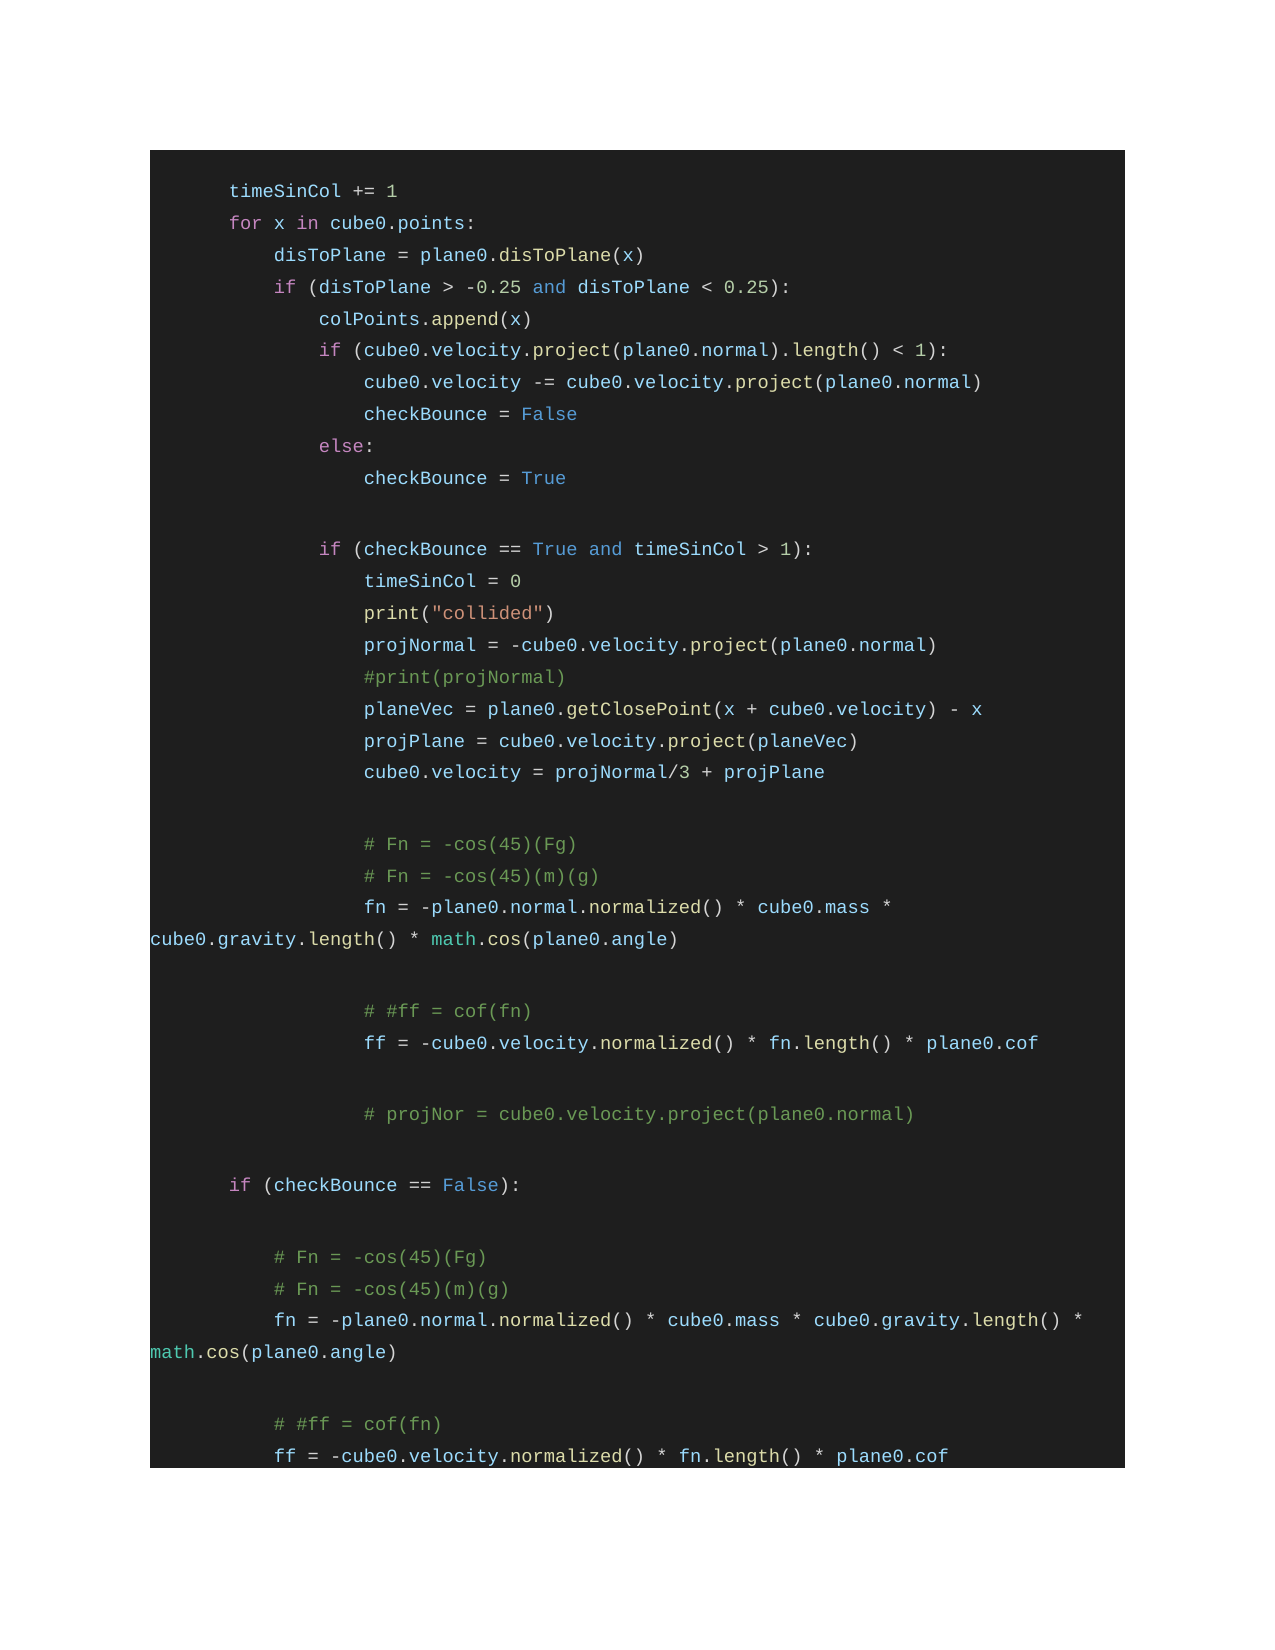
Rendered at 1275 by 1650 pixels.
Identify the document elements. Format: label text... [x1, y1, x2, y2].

text # Fn = -cos(45)(m)(g) [150, 866, 1125, 888]
text disToPlane = plane0.disToPlane(x) [150, 246, 1125, 267]
text if (cube0.velocity.project(plane0.normal).length() < 1): [150, 341, 1125, 362]
text # Fn = -cos(45)(Fg) [150, 834, 1125, 856]
text timeSinCol += 1 [150, 182, 1125, 203]
text # projNor = cube0.velocity.project(plane0.normal) [150, 1105, 1125, 1126]
text timeSinCol = 0 [150, 572, 1125, 593]
text # Fn = -cos(45)(Fg) [150, 1247, 1125, 1269]
text ff = -cube0.velocity.normalized() * fn.length() * plane0.cof [150, 1033, 1125, 1055]
text projPlane = cube0.velocity.project(planeVec) [150, 731, 1125, 753]
text ff = -cube0.velocity.normalized() * fn.length() * plane0.cof [150, 1446, 1125, 1468]
text fn = -plane0.normal.normalized() * cube0.mass * cube0.gravity.length() * math.cos(plane0.angle) [150, 898, 1125, 951]
text # #ff = cof(fn) [150, 1002, 1125, 1023]
text else: [150, 437, 1125, 458]
text planeVec = plane0.getClosePoint(x + cube0.velocity) - x [150, 699, 1125, 721]
text if (disToPlane > -0.25 and disToPlane < 0.25): [150, 277, 1125, 299]
text #print(projNormal) [150, 668, 1125, 689]
text if (checkBounce == False): [150, 1176, 1125, 1197]
text cube0.velocity = projNormal/3 + projPlane [150, 763, 1125, 784]
text fn = -plane0.normal.normalized() * cube0.mass * cube0.gravity.length() * math.cos(plane0.angle) [150, 1311, 1125, 1364]
text checkBounce = False [150, 405, 1125, 426]
text if (checkBounce == True and timeSinCol > 1): [150, 540, 1125, 561]
text # Fn = -cos(45)(m)(g) [150, 1279, 1125, 1301]
text print("collided") [150, 604, 1125, 625]
text for x in cube0.points: [150, 214, 1125, 235]
text checkBounce = True [150, 469, 1125, 490]
text colPoints.append(x) [150, 309, 1125, 331]
text # #ff = cof(fn) [150, 1414, 1125, 1436]
text projNormal = -cube0.velocity.project(plane0.normal) [150, 636, 1125, 657]
text cube0.velocity -= cube0.velocity.project(plane0.normal) [150, 373, 1125, 394]
